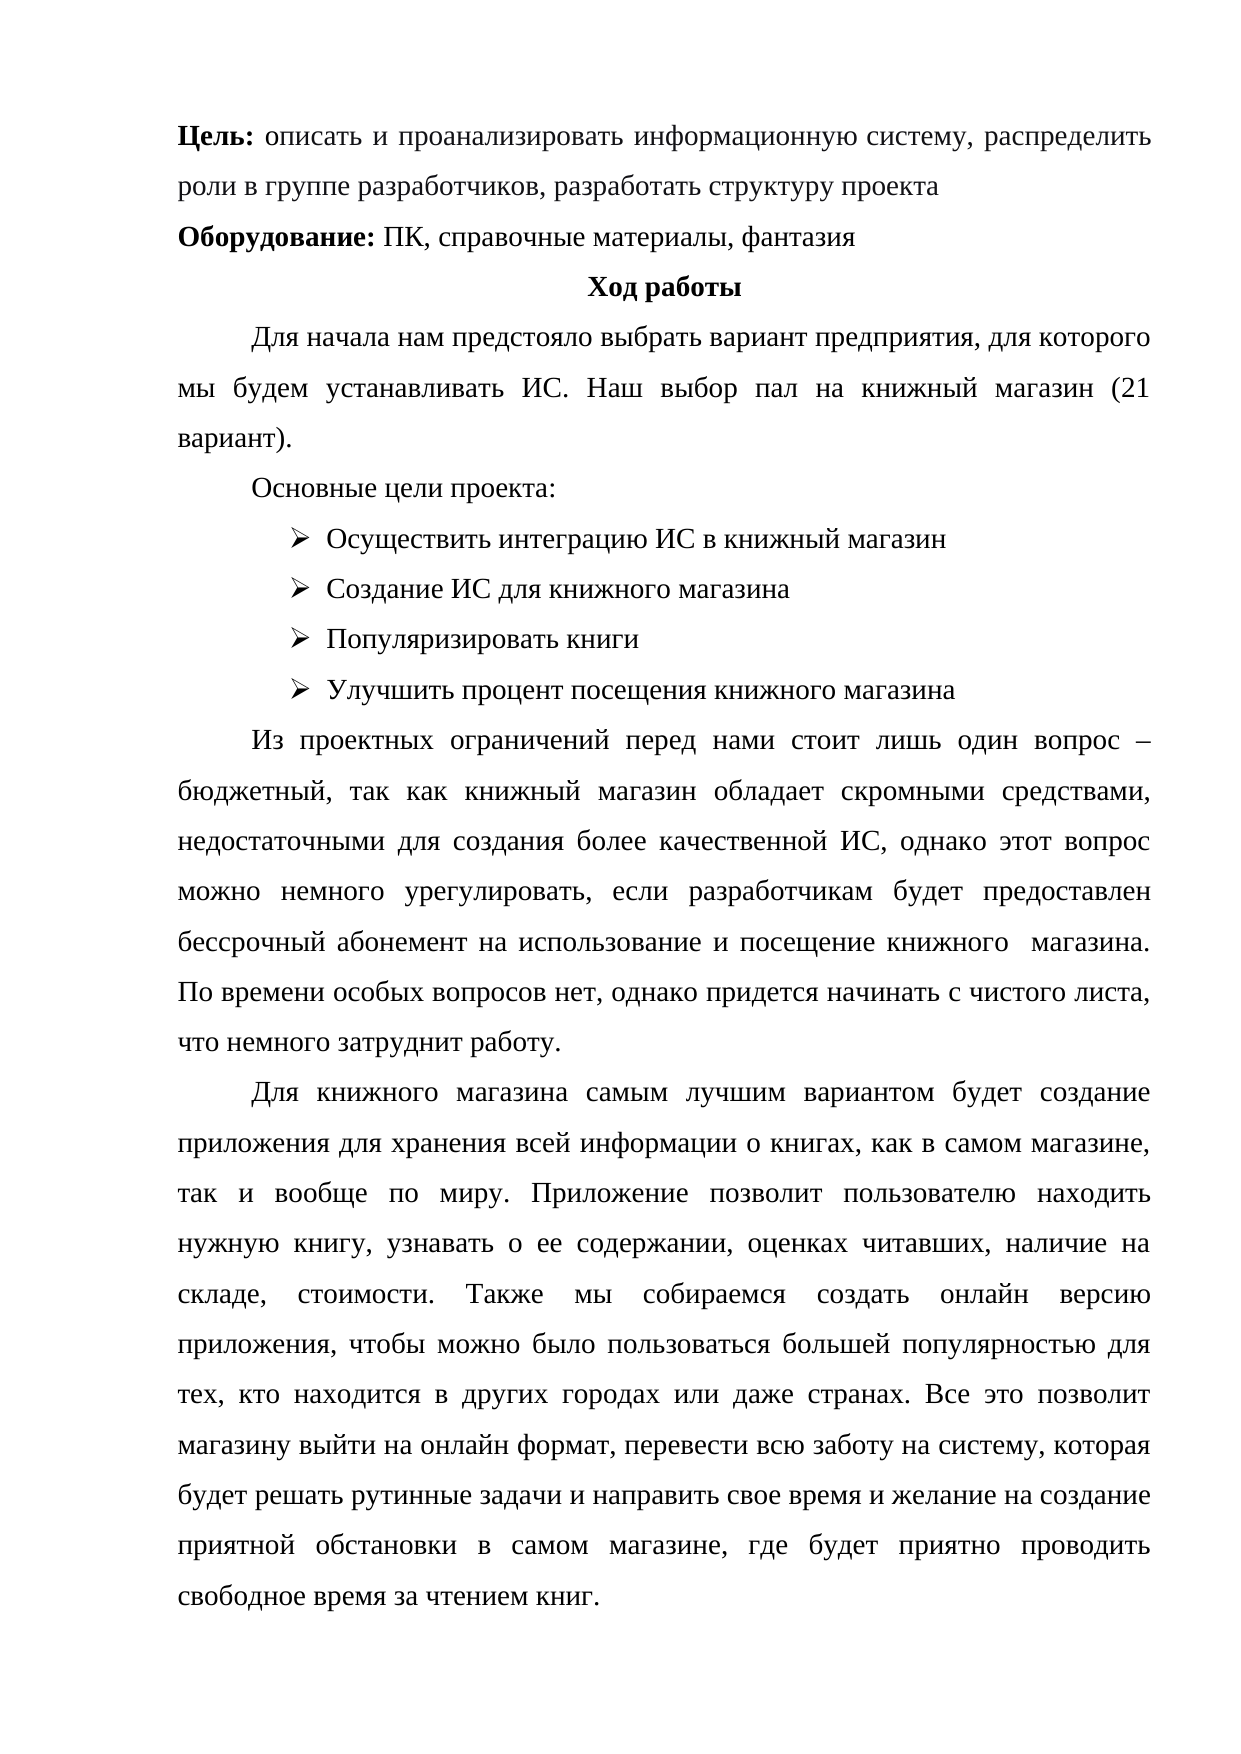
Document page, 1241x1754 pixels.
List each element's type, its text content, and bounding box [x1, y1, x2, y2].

text Основные цели проекта: [177, 470, 1152, 504]
text Цель: описать и проанализировать информационную систему, распределить роли в группе разработчиков, разработать структуру проекта [177, 118, 1152, 202]
list Создание ИС для книжного магазина [288, 571, 1152, 605]
list Улучшить процент посещения книжного магазина [288, 672, 1152, 706]
text Из проектных ограничений перед нами стоит лишь один вопрос – бюджетный, так как книжный магазин обладает скромными средствами, недостаточными для создания более качественной ИС, однако этот вопрос можно немного урегулировать, если разработчикам будет предоставлен бессрочный абонемент на использование и посещение книжного магазина. По времени особых вопросов нет, однако придется начинать с чистого листа, что немного затруднит работу. [177, 722, 1152, 1058]
text Для начала нам предстояло выбрать вариант предприятия, для которого мы будем устанавливать ИС. Наш выбор пал на книжный магазин (21 вариант). [177, 319, 1152, 454]
list Осуществить интеграцию ИС в книжный магазин [288, 521, 1152, 554]
text Для книжного магазина самым лучшим вариантом будет создание приложения для хранения всей информации о книгах, как в самом магазине, так и вообще по миру. Приложение позволит пользователю находить нужную книгу, узнавать о ее содержании, оценках читавших, наличие на складе, стоимости. Также мы собираемся создать онлайн версию приложения, чтобы можно было пользоваться большей популярностью для тех, кто находится в других городах или даже странах. Все это позволит магазину выйти на онлайн формат, перевести всю заботу на систему, которая будет решать рутинные задачи и направить свое время и желание на создание приятной обстановки в самом магазине, где будет приятно проводить свободное время за чтением книг. [177, 1074, 1152, 1611]
text Оборудование: ПК, справочные материалы, фантазия [177, 219, 1152, 252]
list Популяризировать книги [288, 622, 1152, 655]
text Ход работы [177, 269, 1152, 303]
